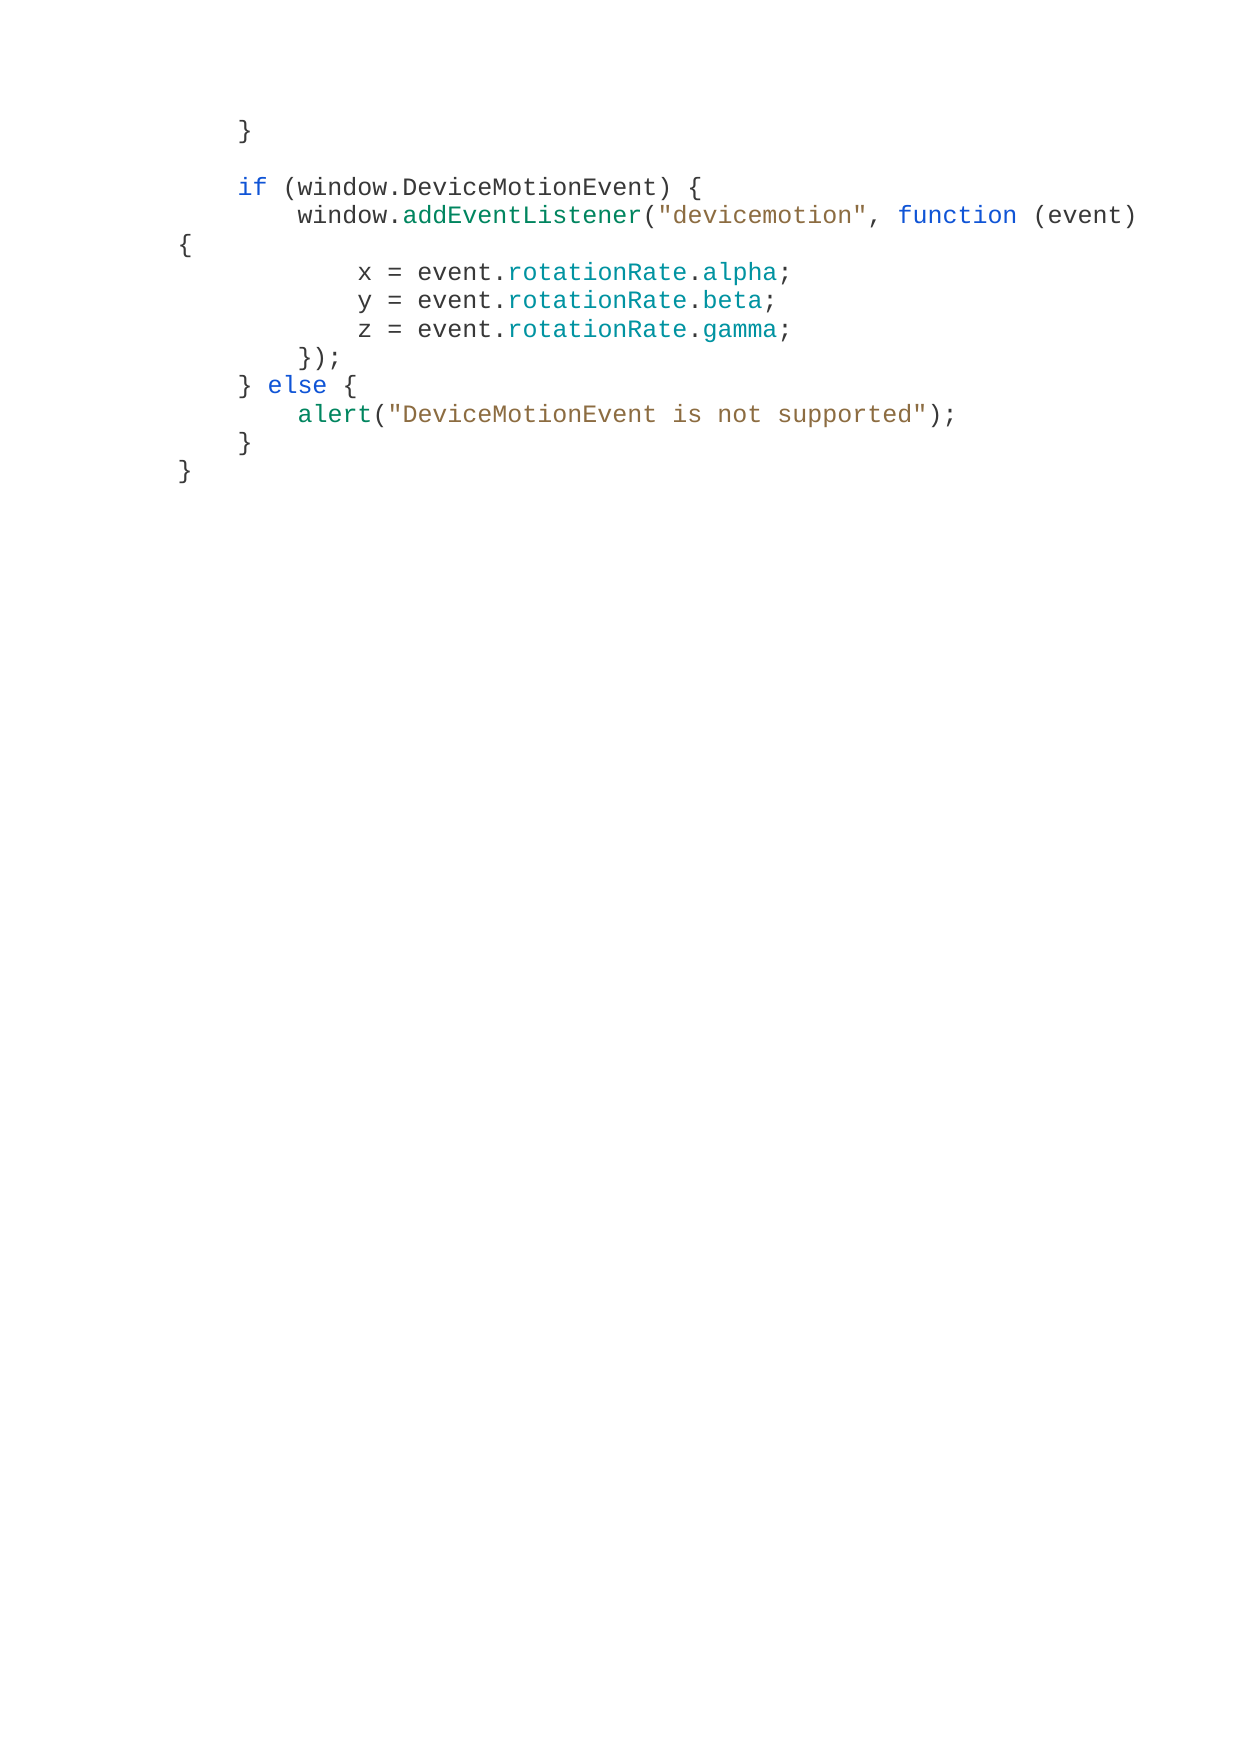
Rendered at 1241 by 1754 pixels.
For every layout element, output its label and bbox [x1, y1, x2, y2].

text [177, 118, 1152, 486]
